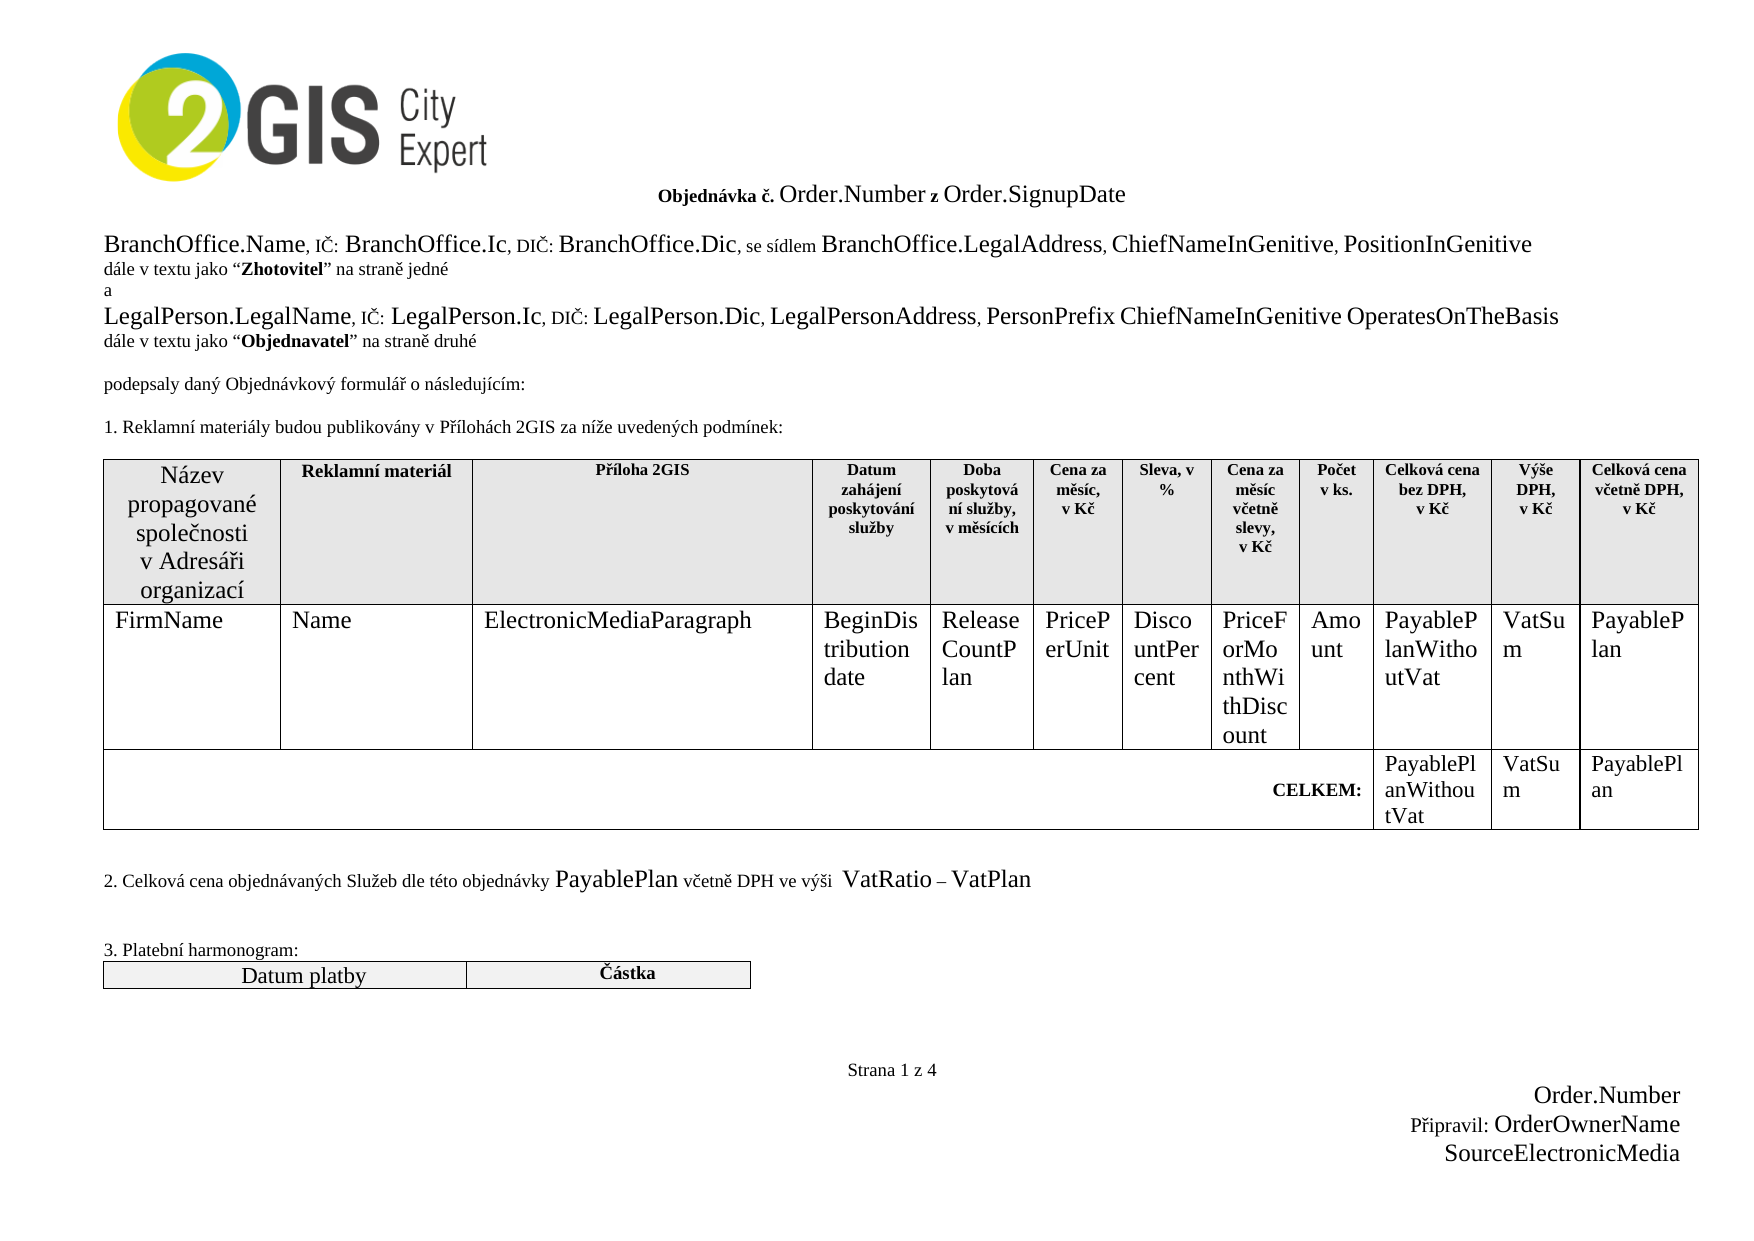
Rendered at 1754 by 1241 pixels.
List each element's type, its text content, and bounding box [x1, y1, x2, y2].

text Objednávka č. z [103, 179, 1680, 207]
text a [103, 279, 1680, 301]
text , IČ:, DIČ: , se sídlem , , [103, 229, 1680, 258]
text podepsaly daný Objednávkový formulář o následujícím: [103, 373, 1680, 394]
picture [117, 53, 487, 179]
text , IČ:, DIČ: , , [103, 301, 1680, 330]
text dále v textu jako “Zhotovitel” na straně jedné [103, 258, 1680, 279]
text dále v textu jako “Objednavatel” na straně druhé [103, 330, 1680, 351]
text 1. Reklamní materiály budou publikovány v Přílohách 2GIS za níže uvedených podmínek: [103, 416, 1680, 437]
text 2. Celková cena objednávaných Služeb dle této objednávky včetně DPH ve výši – [103, 864, 1680, 893]
text 3. Platební harmonogram: [103, 939, 1680, 961]
